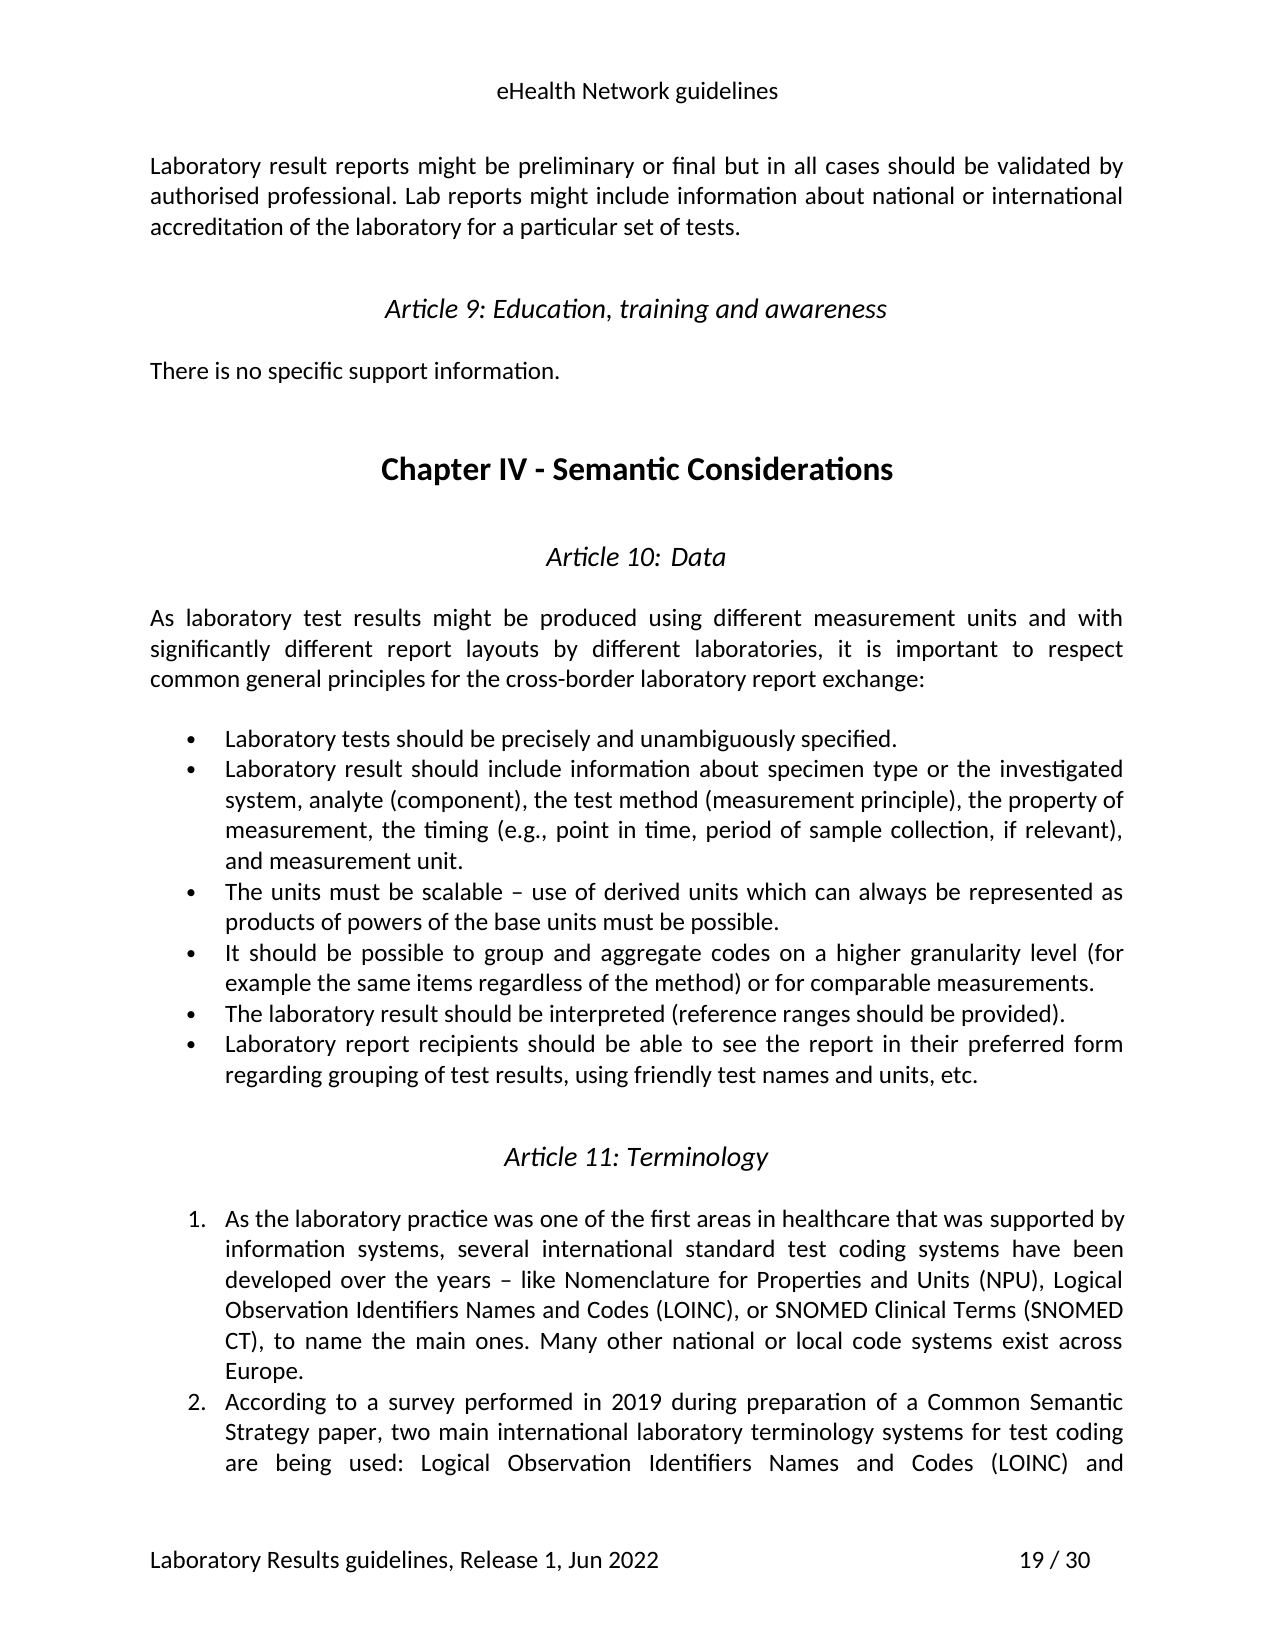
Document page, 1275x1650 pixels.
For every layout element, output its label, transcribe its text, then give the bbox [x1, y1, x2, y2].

subtitle Chapter IV - Semantic Considerations [150, 448, 1125, 489]
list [187, 1386, 1125, 1478]
subtitle Article 11: Terminology [150, 1139, 1125, 1174]
text There is no specific support information. [150, 355, 1125, 386]
list Laboratory tests should be precisely and unambiguously specified. [187, 723, 1125, 754]
subtitle Article 9: Education, training and awareness [150, 292, 1125, 326]
list The units must be scalable – use of derived units which can always be represented as products of powers of the base units must be possible. [187, 876, 1125, 937]
list It should be possible to group and aggregate codes on a higher granularity level (for example the same items regardless of the method) or for comparable measurements. [187, 937, 1125, 998]
list The laboratory result should be interpreted (reference ranges should be provided). [187, 998, 1125, 1028]
text Laboratory result reports might be preliminary or final but in all cases should be validated by authorised professional. Lab reports might include information about national or international accreditation of the laboratory for a particular set of tests. [150, 150, 1125, 242]
list As the laboratory practice was one of the first areas in healthcare that was supported by information systems, several international standard test coding systems have been developed over the years – like Nomenclature for Properties and Units (NPU), Logical Observation Identifiers Names and Codes (LOINC), or SNOMED Clinical Terms (SNOMED CT), to name the main ones. Many other national or local code systems exist across Europe. [187, 1203, 1125, 1386]
list Laboratory result should include information about specimen type or the investigated system, analyte (component), the test method (measurement principle), the property of measurement, the timing (e.g., point in time, period of sample collection, if relevant), and measurement unit. [187, 754, 1125, 876]
subtitle Article 10: Data [150, 539, 1125, 573]
text As laboratory test results might be produced using different measurement units and with significantly different report layouts by different laboratories, it is important to respect common general principles for the cross-border laboratory report exchange: [150, 602, 1125, 694]
list Laboratory report recipients should be able to see the report in their preferred form regarding grouping of test results, using friendly test names and units, etc. [187, 1028, 1125, 1089]
